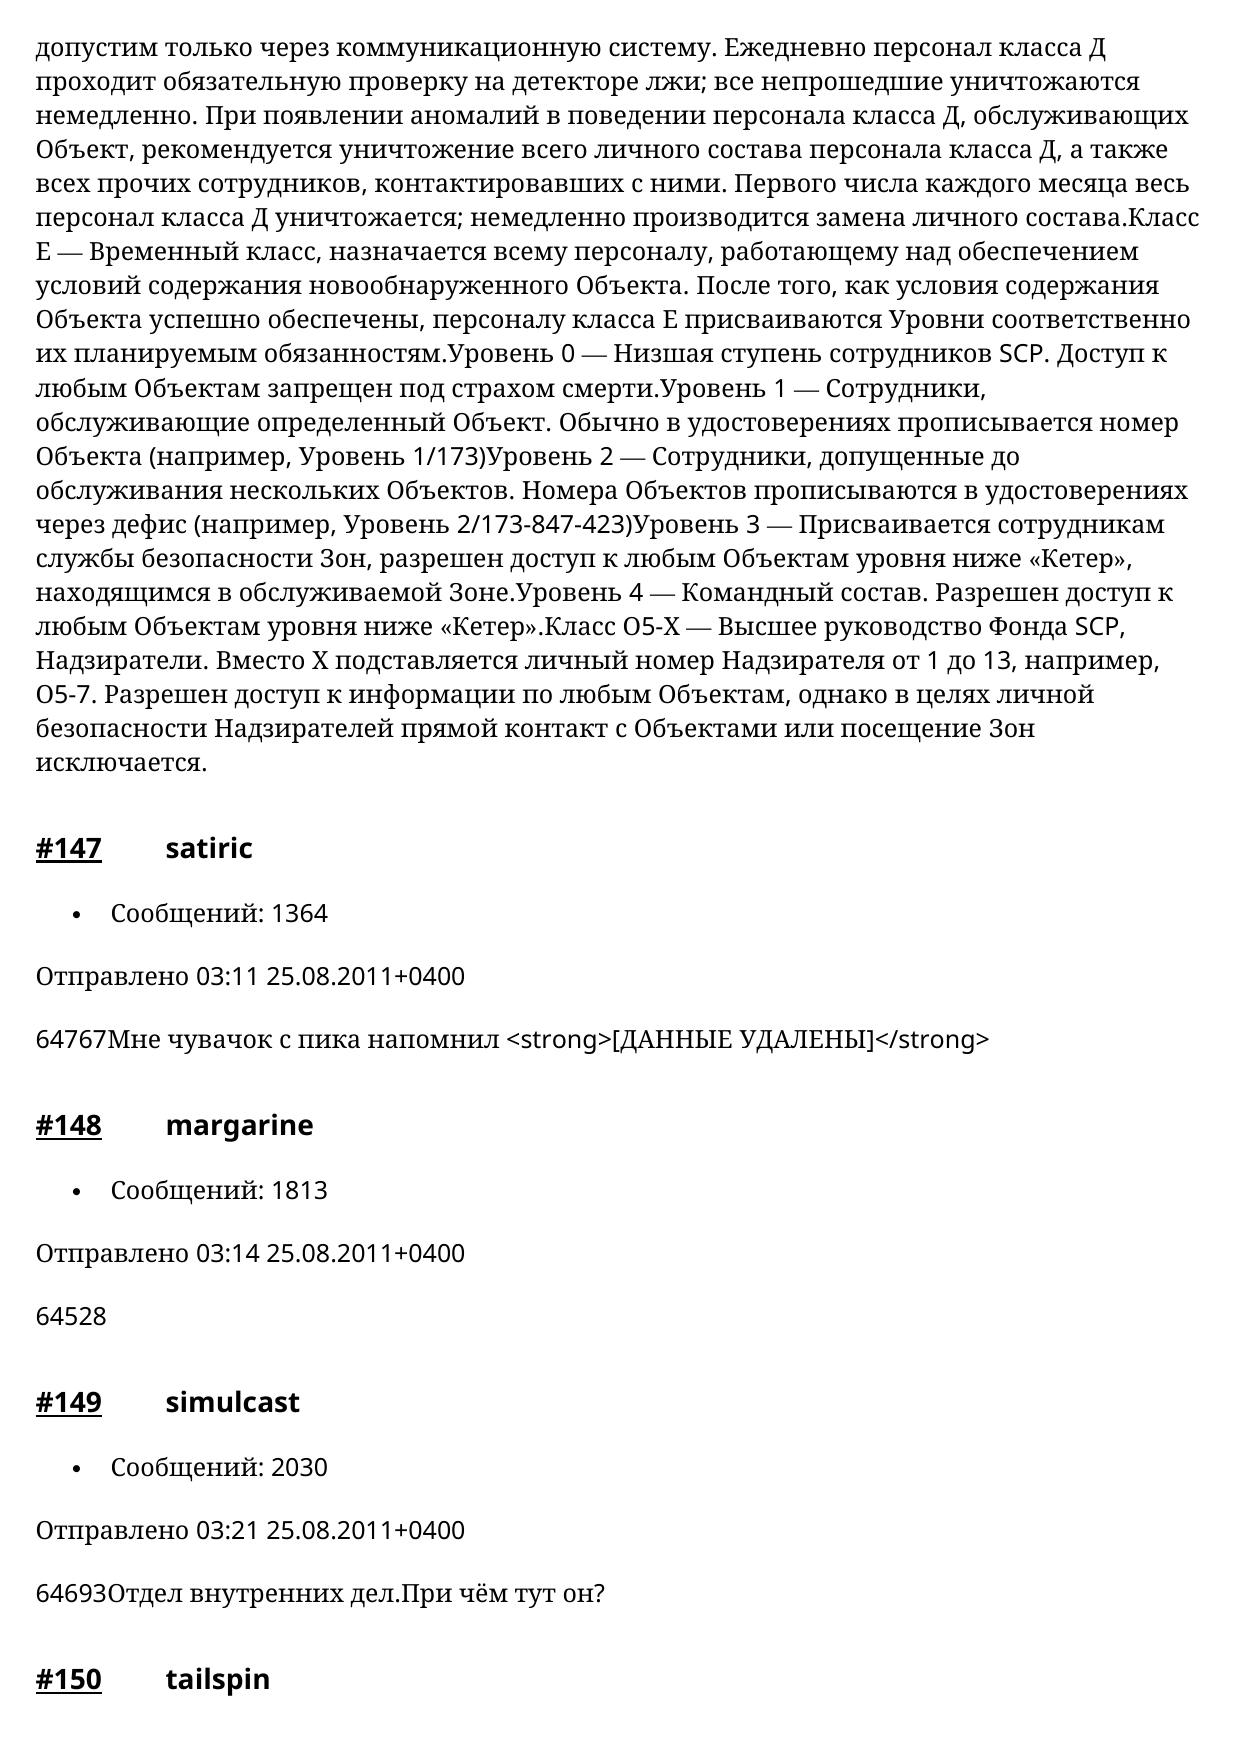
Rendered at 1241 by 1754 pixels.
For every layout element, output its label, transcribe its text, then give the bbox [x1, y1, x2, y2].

text 64693Отдел внутренних дел.При чём тут он? [35, 1576, 1205, 1610]
text Отправлено 03:21 25.08.2011+0400 [35, 1513, 1205, 1547]
text 64528 [35, 1299, 1205, 1333]
list Сообщений: 2030 [73, 1450, 1205, 1484]
list Сообщений: 1364 [73, 896, 1205, 929]
subtitle #148 margarine [35, 1085, 1205, 1143]
subtitle #150 tailspin [35, 1639, 1205, 1698]
list Сообщений: 1813 [73, 1173, 1205, 1207]
subtitle #149 simulcast [35, 1362, 1205, 1421]
text 64767Мне чувачок с пика напомнил <strong>[ДАННЫЕ УДАЛЕНЫ]</strong> [35, 1022, 1205, 1056]
subtitle #147 satiric [35, 808, 1205, 866]
text Отправлено 03:14 25.08.2011+0400 [35, 1236, 1205, 1270]
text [35, 29, 1205, 779]
text Отправлено 03:11 25.08.2011+0400 [35, 959, 1205, 993]
